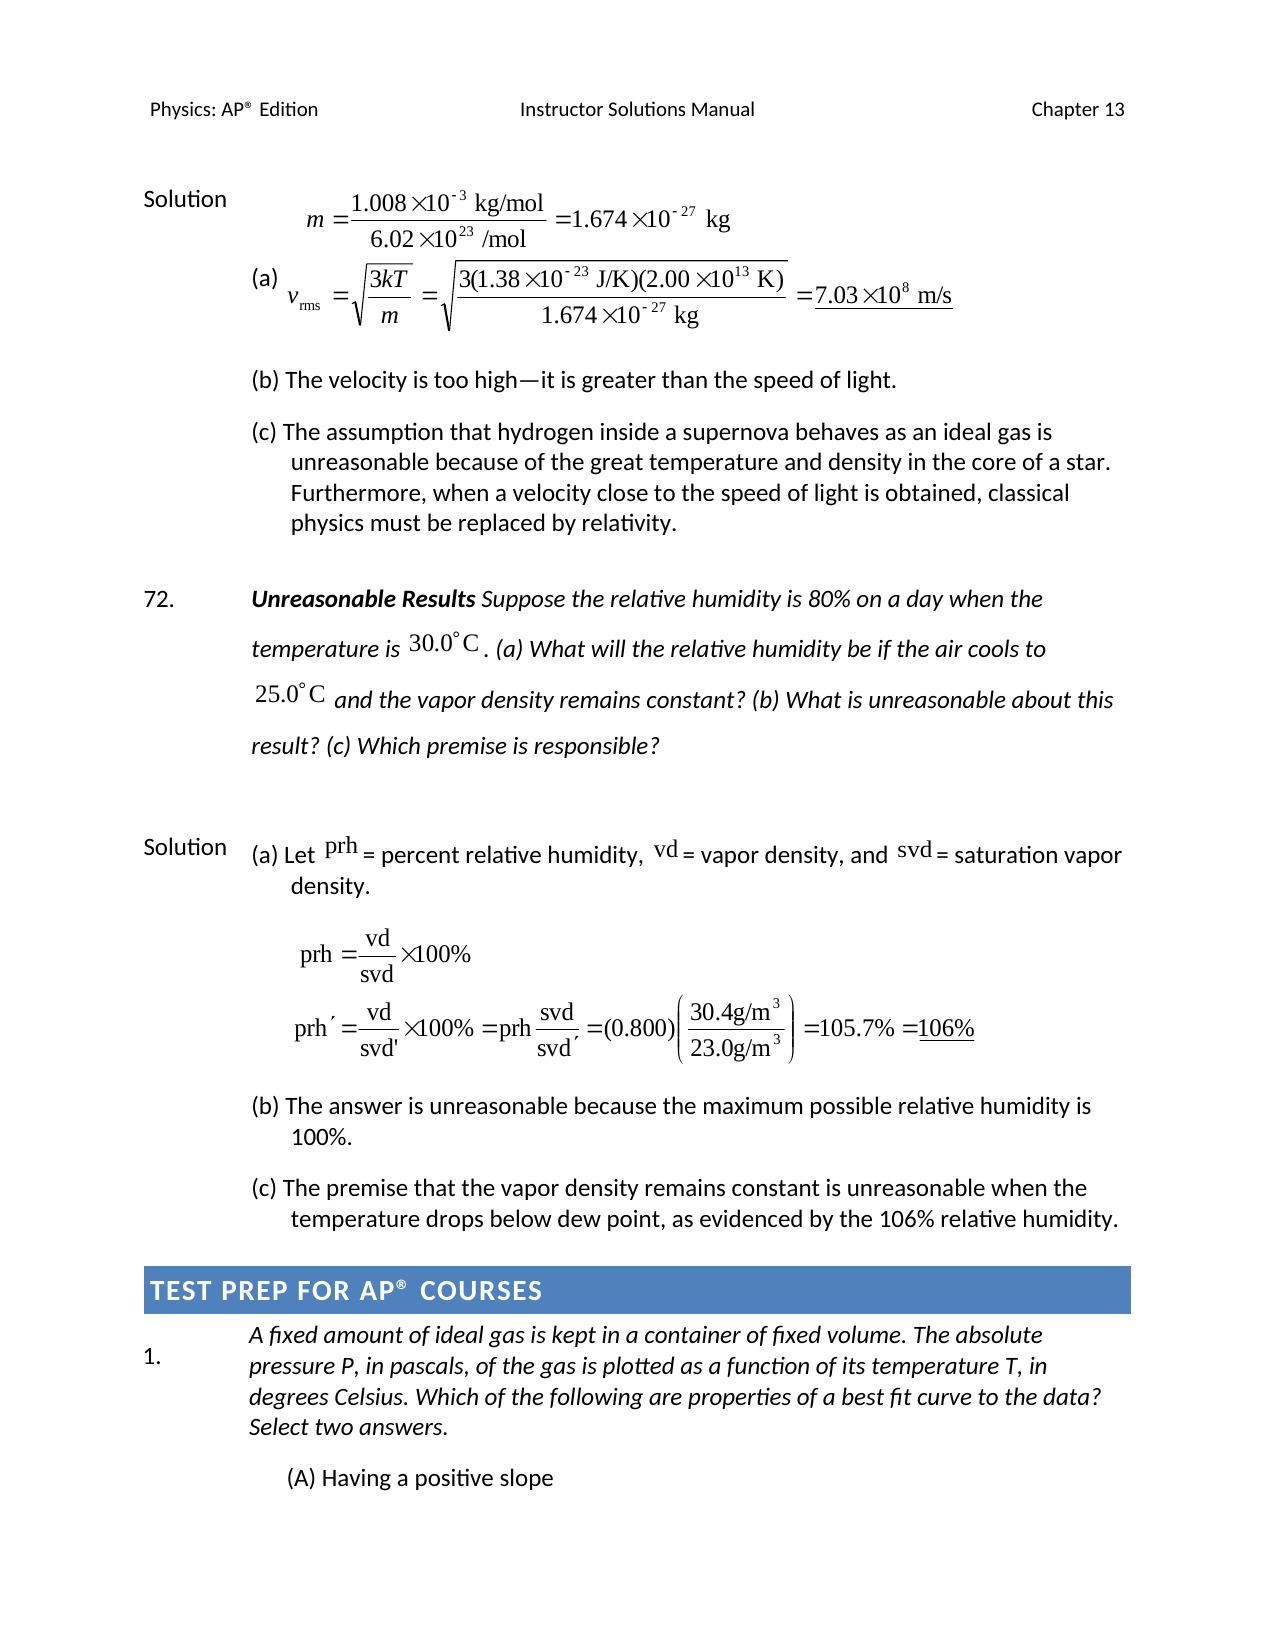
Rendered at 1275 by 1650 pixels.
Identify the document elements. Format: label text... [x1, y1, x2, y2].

table_cell (a) (b) The velocity is too high—it is greater than the speed of light. (c) The assumption that hydrogen inside a supernova behaves as an ideal gas is unreasonable because of the great temperature and density in the core of a star. Furthermore, when a velocity close to the speed of light is obtained, classical physics must be replaced by relativity. [239, 150, 1137, 550]
table_cell Solution [131, 798, 239, 1245]
table_header 1. [131, 1320, 238, 1493]
subtitle Test Prep For AP® Courses [150, 1273, 1125, 1308]
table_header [238, 1320, 1125, 1493]
table_cell (a) Let = percent relative humidity, = vapor density, and = saturation vapor density. (b) The answer is unreasonable because the maximum possible relative humidity is 100%. (c) The premise that the vapor density remains constant is unreasonable when the temperature drops below dew point, as evidenced by the 106% relative humidity. [239, 798, 1137, 1245]
table_cell Solution [131, 150, 239, 550]
table_cell Unreasonable Results Suppose the relative humidity is 80% on a day when the temperature is . (a) What will the relative humidity be if the air cools to and the vapor density remains constant? (b) What is unreasonable about this result? (c) Which premise is responsible? [239, 550, 1137, 798]
table_cell 72. [131, 550, 239, 798]
